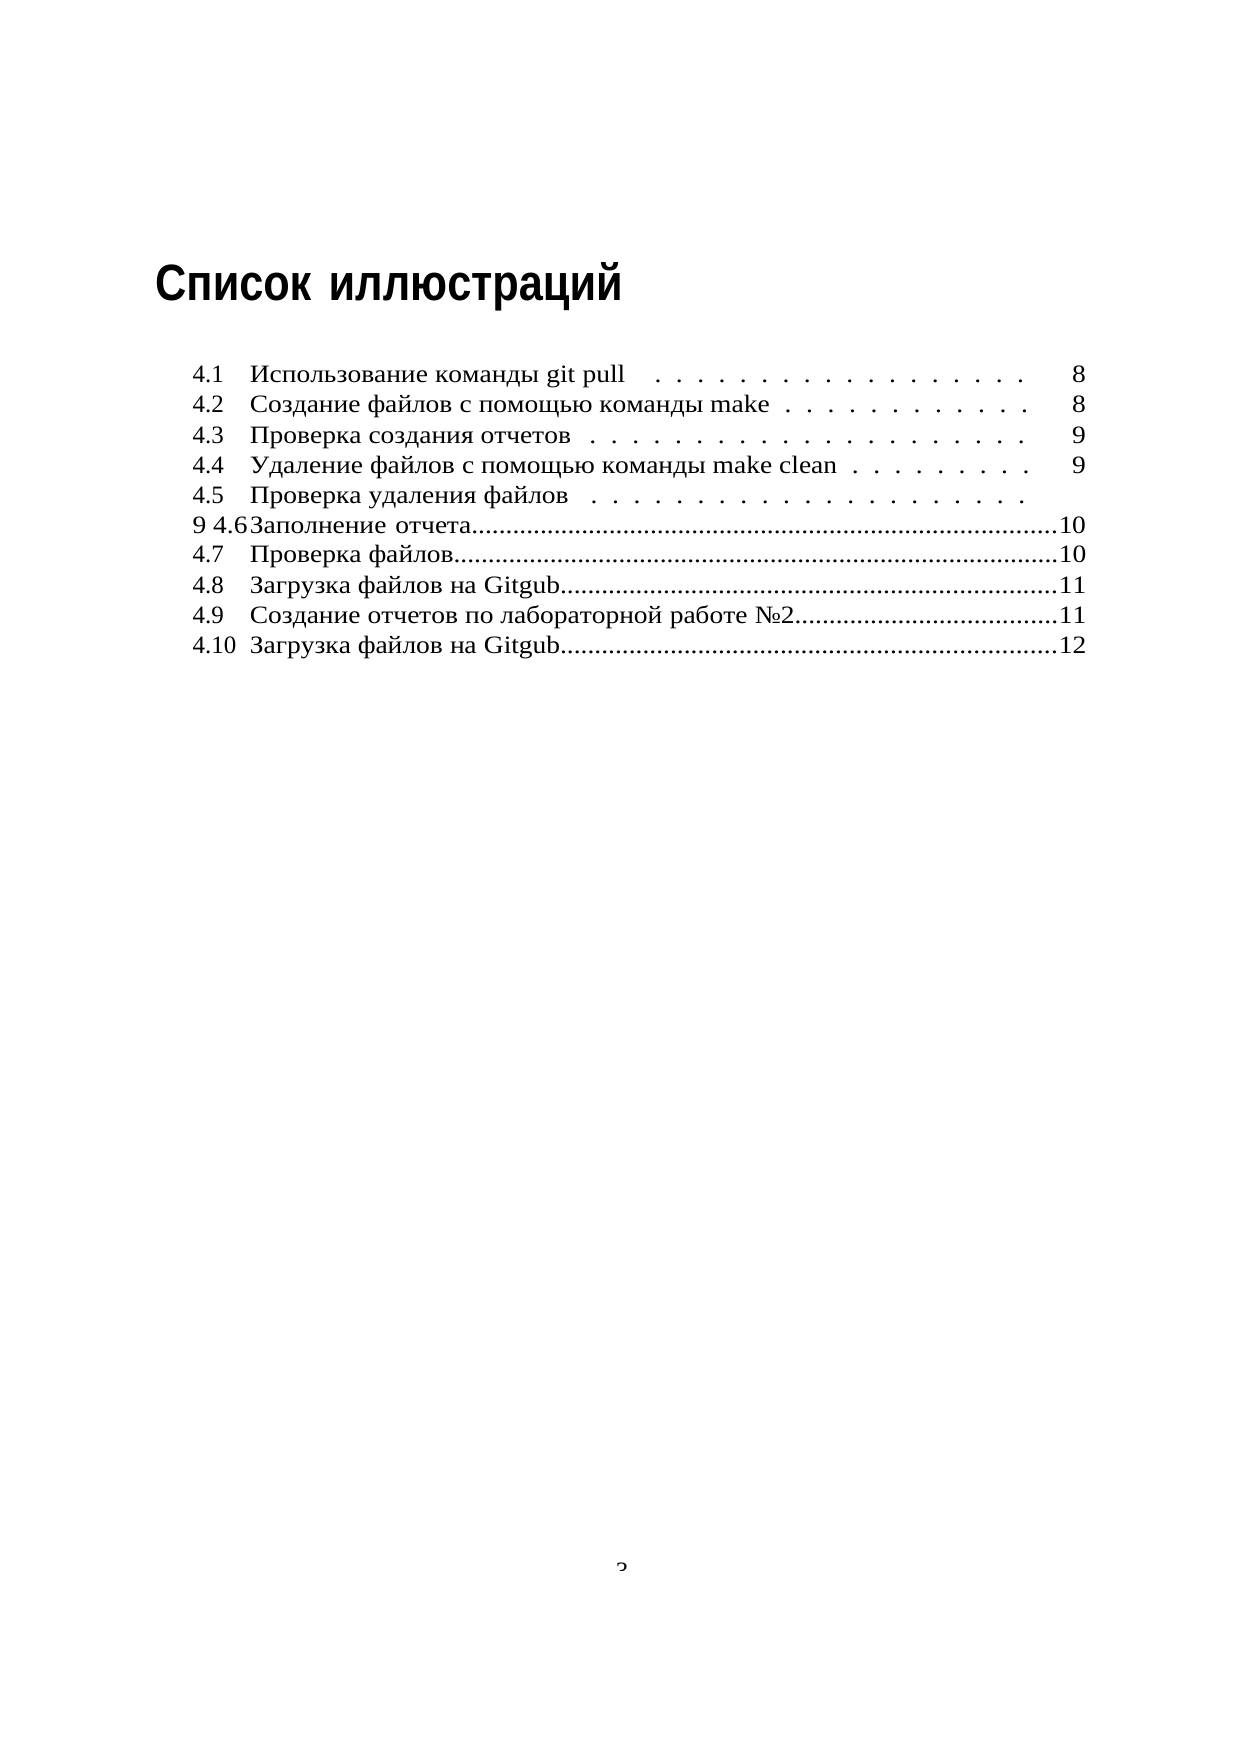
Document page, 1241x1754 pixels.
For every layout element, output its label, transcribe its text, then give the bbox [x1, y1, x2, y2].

list Удаление файлов с помощью команды make clean . . . . . . . . . 9 [192, 450, 1223, 478]
list Создание файлов с помощью команды make . . . . . . . . . . . . 8 [192, 389, 1223, 418]
list Использование команды git pull . . . . . . . . . . . . . . . . . . 8 [192, 359, 1223, 388]
list Создание отчетов по лабораторной работе №2 11 [192, 600, 1223, 629]
text Список иллюстраций [155, 253, 1223, 312]
list Проверка удаления файлов . . . . . . . . . . . . . . . . . . . . . 9 4.6 Заполнение отчета 10 [192, 480, 1085, 539]
list Загрузка файлов на Gitgub 12 [192, 630, 1223, 659]
list Проверка создания отчетов . . . . . . . . . . . . . . . . . . . . . 9 [192, 420, 1223, 448]
list Загрузка файлов на Gitgub 11 [192, 570, 1223, 599]
list Проверка файлов 10 [192, 540, 1223, 569]
